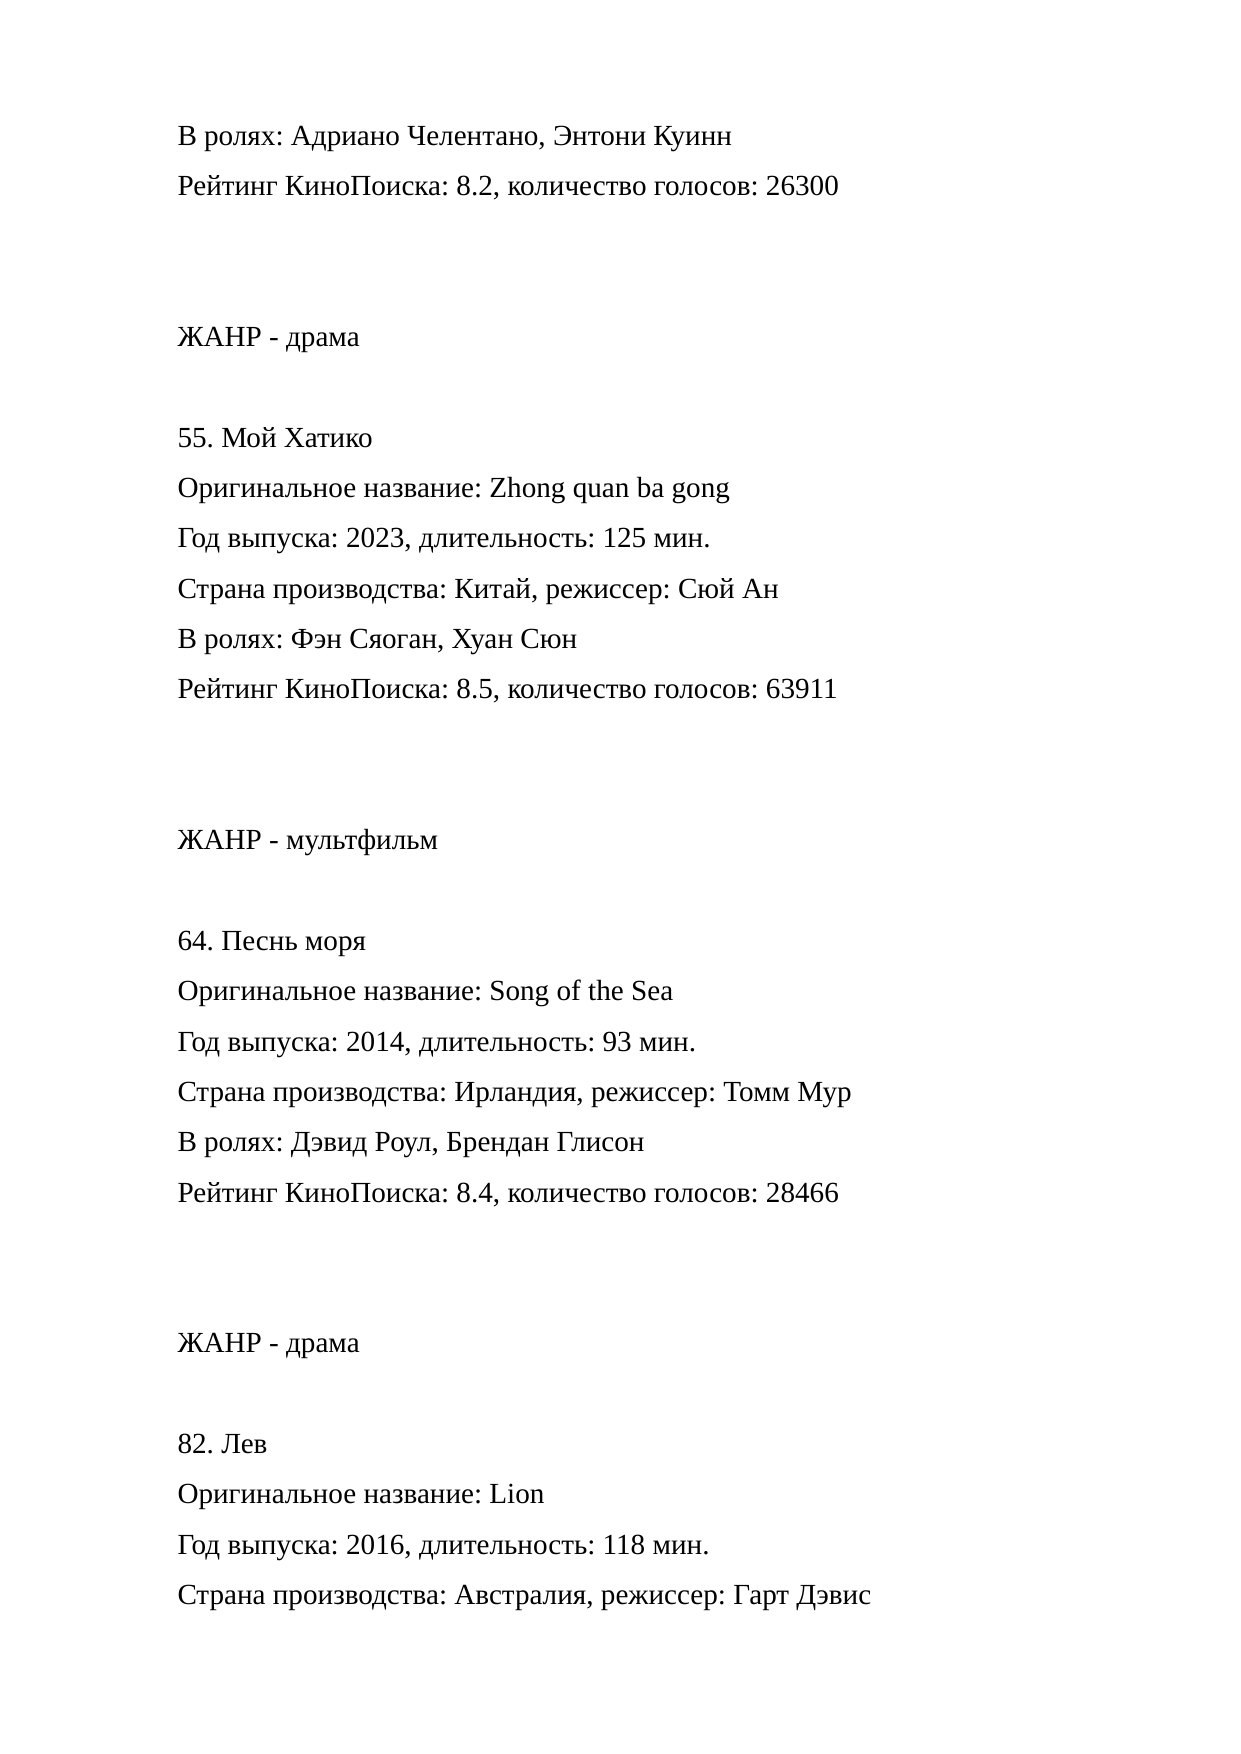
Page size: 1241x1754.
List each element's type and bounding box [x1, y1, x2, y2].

text [177, 118, 1152, 1611]
